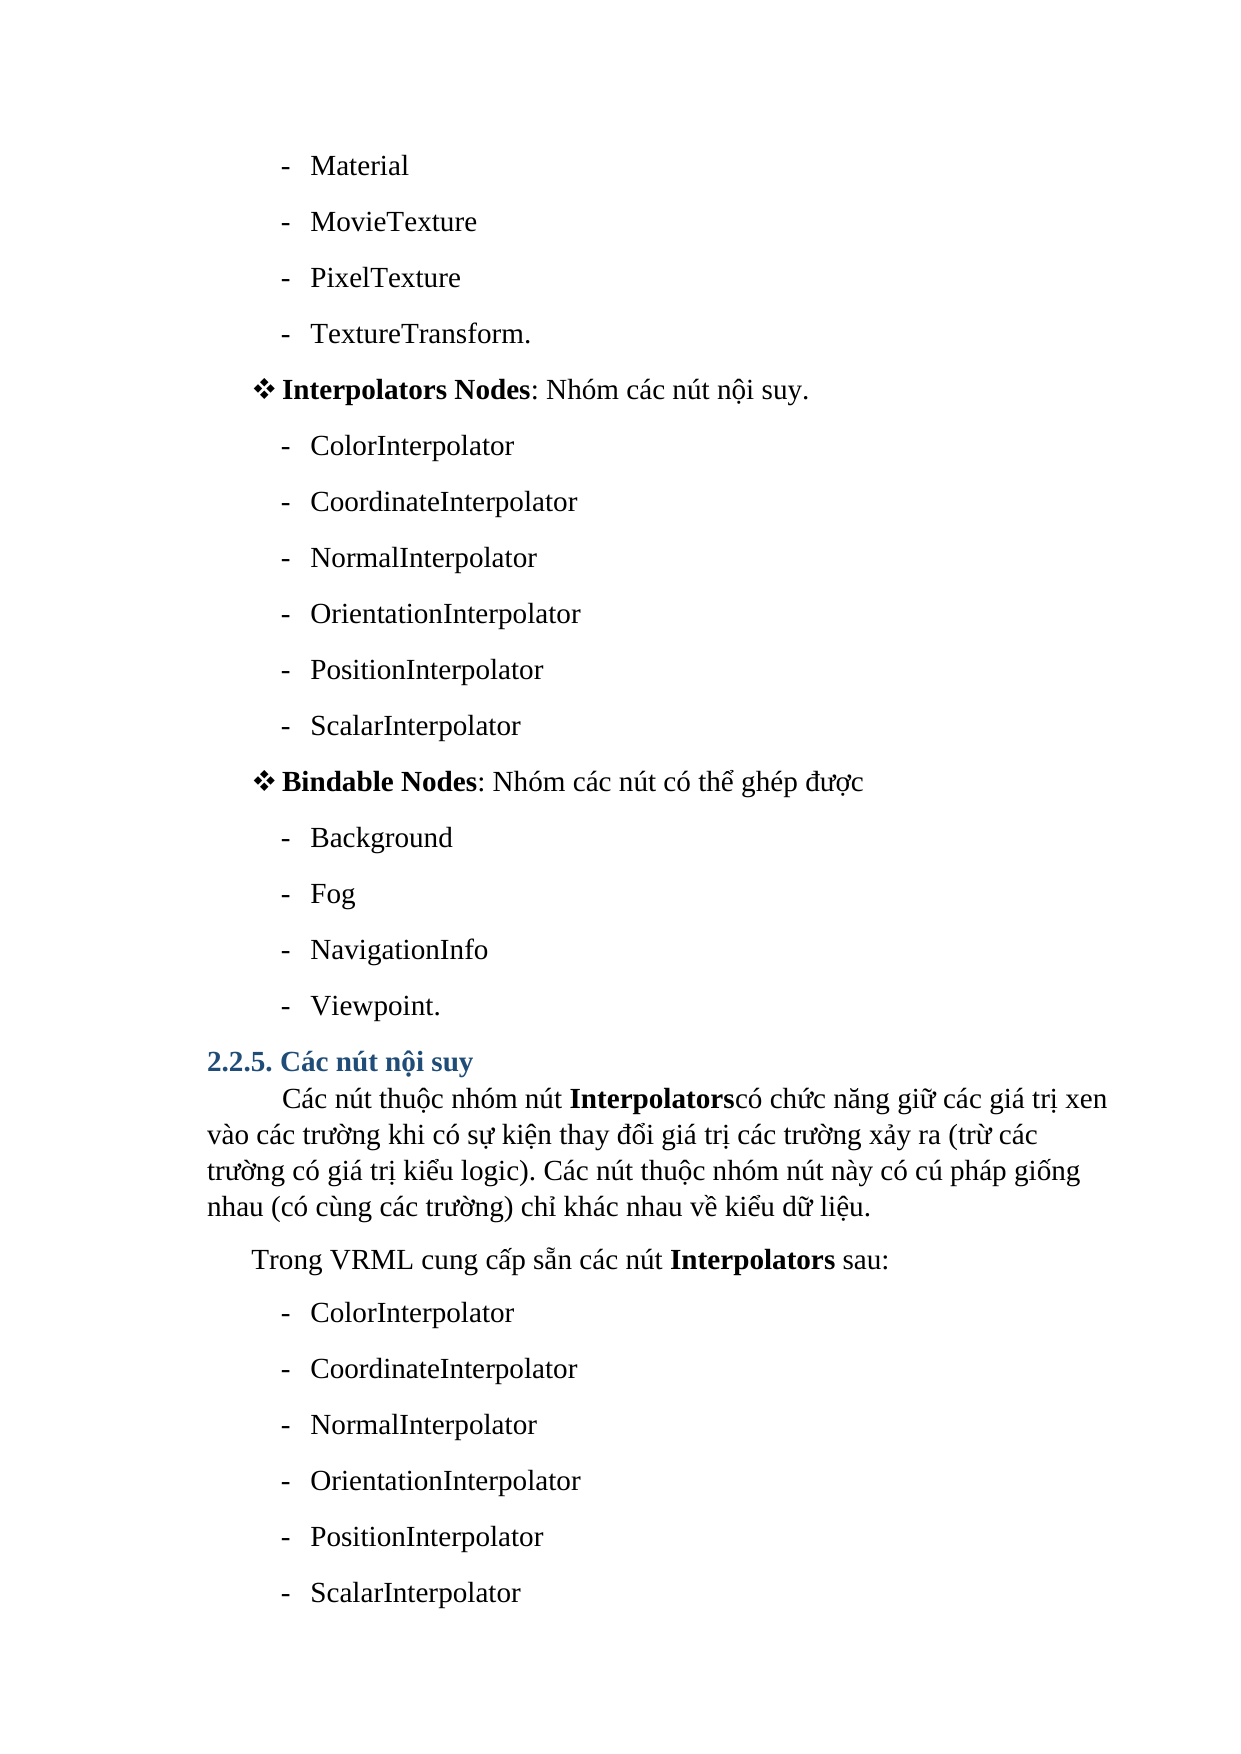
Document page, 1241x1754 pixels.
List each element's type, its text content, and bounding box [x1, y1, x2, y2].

list PositionInterpolator [281, 652, 1122, 686]
list OrientationInterpolator [281, 596, 1122, 630]
list OrientationInterpolator [281, 1463, 1122, 1496]
list Viewpoint. [281, 988, 1122, 1022]
list NavigationInfo [281, 932, 1122, 966]
subtitle 2.2.5. Các nút nội suy [207, 1044, 1122, 1078]
list Fog [281, 876, 1122, 910]
list Interpolators Nodes: Nhóm các nút nội suy. [207, 372, 1122, 406]
list PixelTexture [281, 260, 1122, 293]
list CoordinateInterpolator [281, 484, 1122, 518]
text Các nút thuộc nhóm nút Interpolatorscó chức năng giữ các giá trị xen vào các trường khi có sự kiện thay đổi giá trị các trường xảy ra (trừ các trường có giá trị kiểu logic). Các nút thuộc nhóm nút này có cú pháp giống nhau (có cùng các trường) chỉ khác nhau về kiểu dữ liệu. [207, 1081, 1122, 1223]
list PositionInterpolator [281, 1519, 1122, 1552]
list NormalInterpolator [281, 1407, 1122, 1440]
list NormalInterpolator [281, 540, 1122, 574]
list Material [281, 148, 1122, 181]
list ScalarInterpolator [281, 708, 1122, 742]
list ScalarInterpolator [281, 1575, 1122, 1608]
list ColorInterpolator [281, 428, 1122, 462]
list ColorInterpolator [281, 1295, 1122, 1328]
list CoordinateInterpolator [281, 1351, 1122, 1384]
list TextureTransform. [281, 316, 1122, 349]
list MovieTexture [281, 204, 1122, 237]
list Background [281, 820, 1122, 854]
list Bindable Nodes: Nhóm các nút có thể ghép được [207, 764, 1122, 798]
text Trong VRML cung cấp sẵn các nút Interpolators sau: [207, 1242, 1122, 1276]
